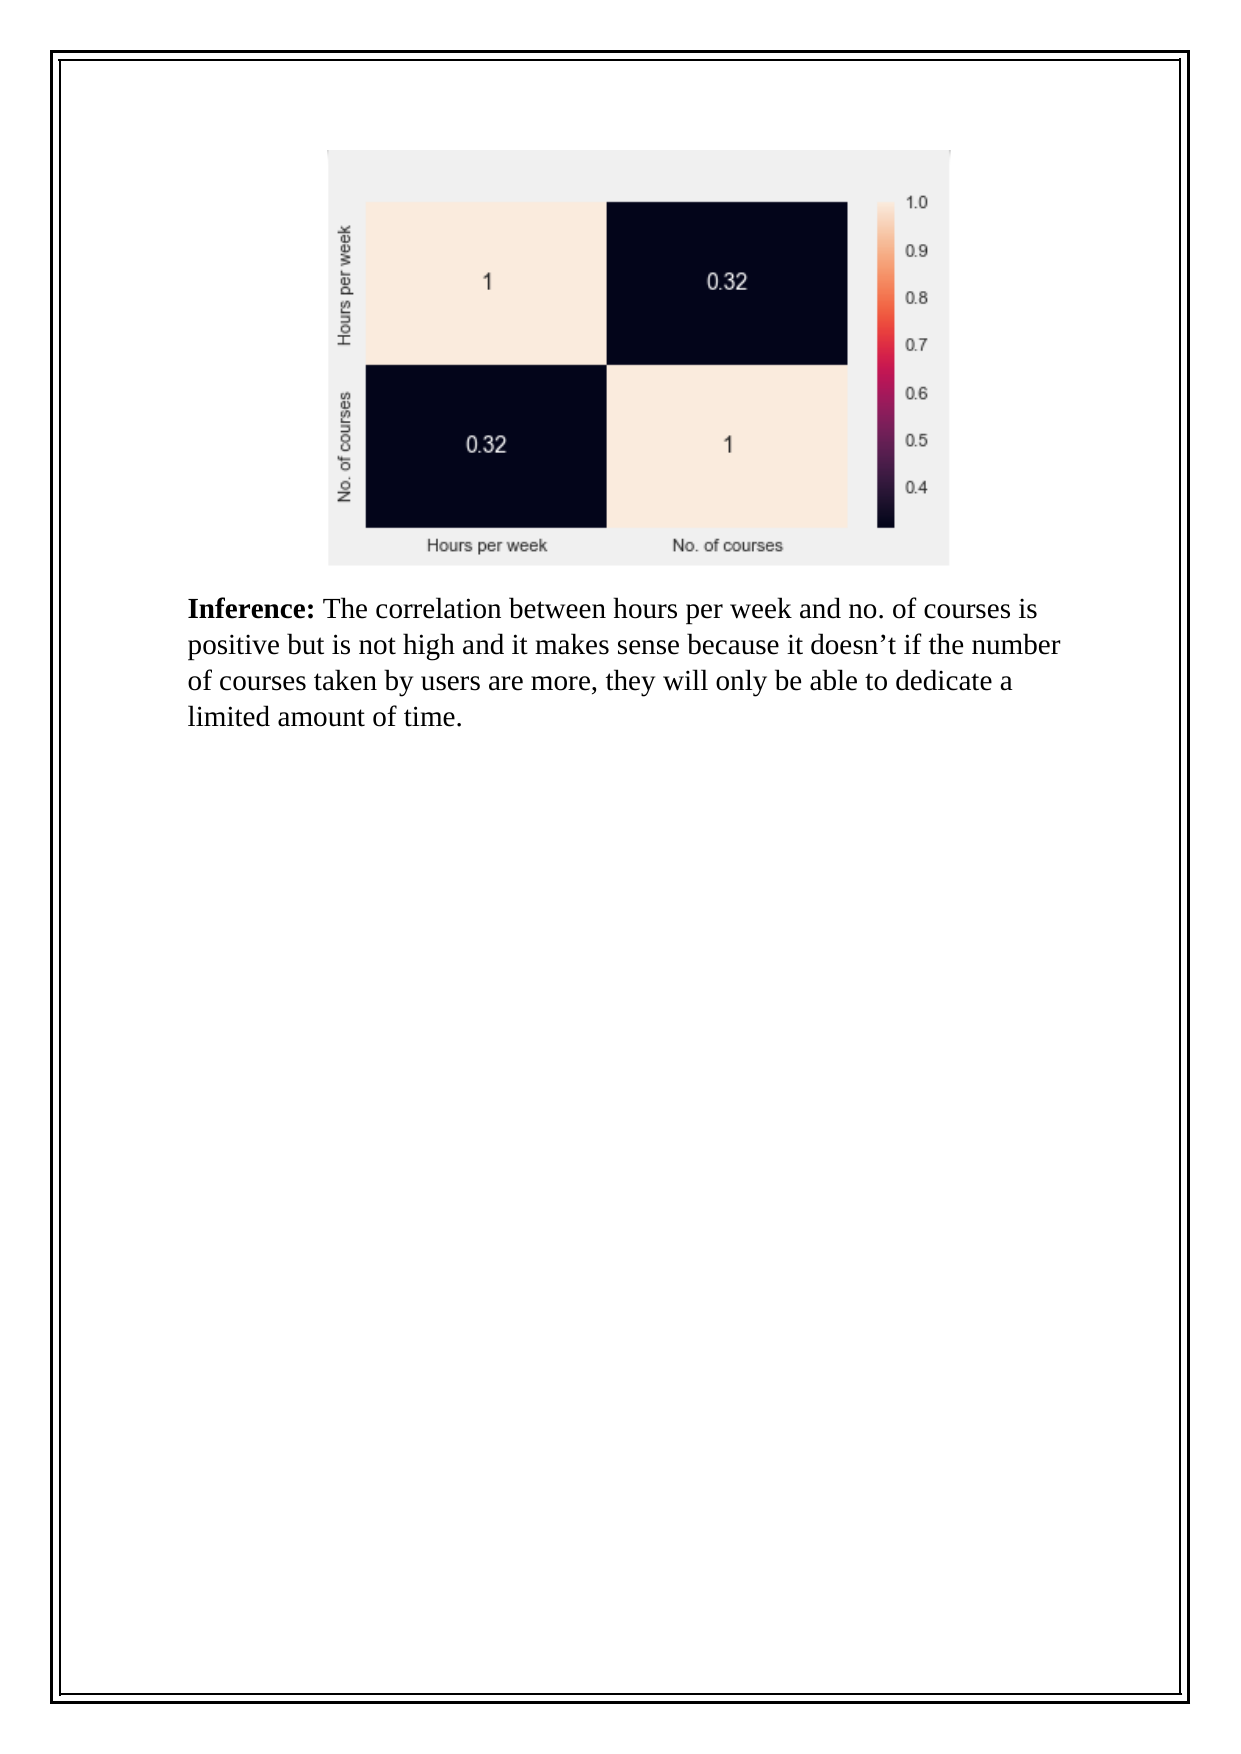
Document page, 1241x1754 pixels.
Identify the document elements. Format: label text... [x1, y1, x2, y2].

picture [327, 150, 951, 572]
text Inference: The correlation between hours per week and no. of courses is positive but is not high and it makes sense because it doesn’t if the number of courses taken by users are more, they will only be able to dedicate a limited amount of time. [187, 591, 1090, 733]
